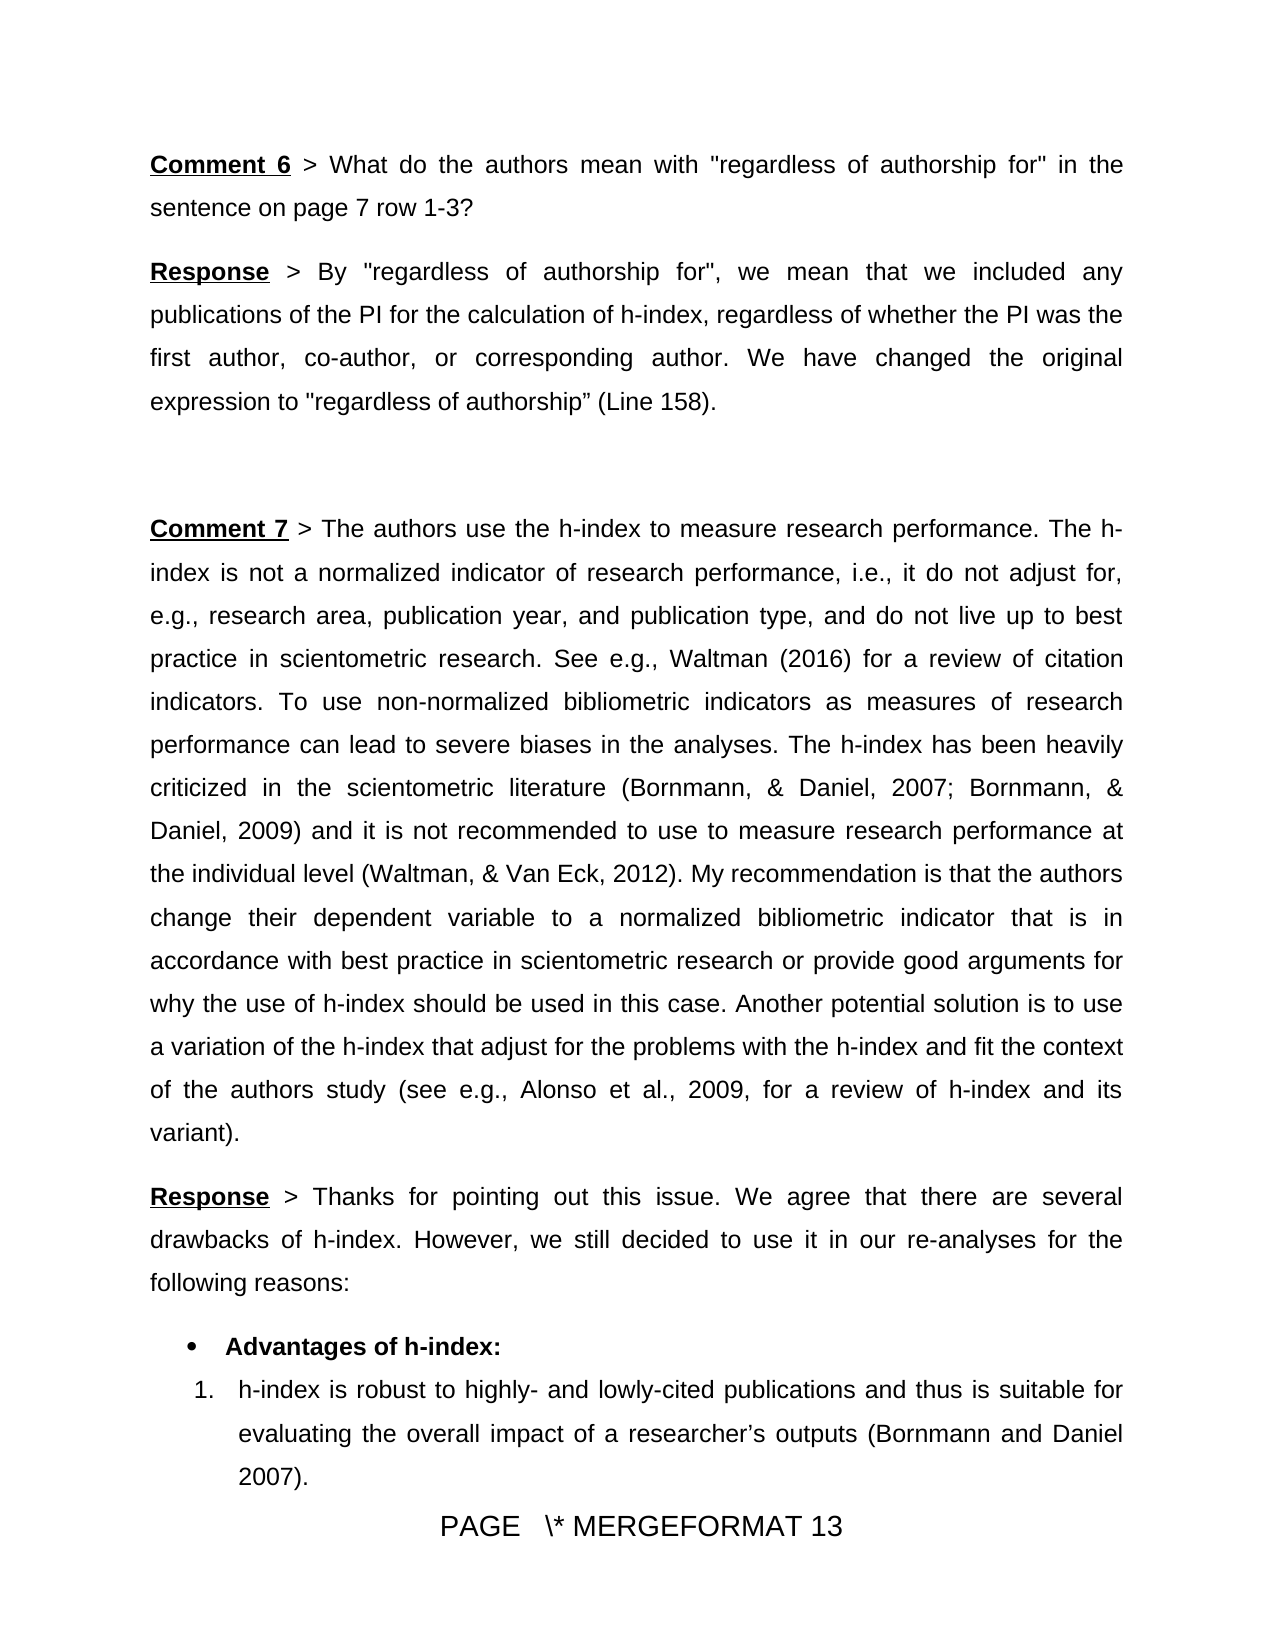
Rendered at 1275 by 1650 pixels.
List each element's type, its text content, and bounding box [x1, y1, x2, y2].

text Response > Thanks for pointing out this issue. We agree that there are several drawbacks of h-index. However, we still decided to use it in our re-analyses for the following reasons: [150, 1182, 1125, 1297]
text Response > By "regardless of authorship for", we mean that we included any publications of the PI for the calculation of h-index, regardless of whether the PI was the first author, co-author, or corresponding author. We have changed the original expression to "regardless of authorship” (Line 158). [150, 257, 1125, 415]
list h-index is robust to highly- and lowly-cited publications and thus is suitable for evaluating the overall impact of a researcher’s outputs (Bornmann and Daniel 2007). [194, 1376, 1125, 1491]
list Advantages of h-index: [187, 1332, 1125, 1361]
text Comment 7 > The authors use the h-index to measure research performance. The h-index is not a normalized indicator of research performance, i.e., it do not adjust for, e.g., research area, publication year, and publication type, and do not live up to best practice in scientometric research. See e.g., Waltman (2016) for a review of citation indicators. To use non-normalized bibliometric indicators as measures of research performance can lead to severe biases in the analyses. The h-index has been heavily criticized in the scientometric literature (Bornmann, & Daniel, 2007; Bornmann, & Daniel, 2009) and it is not recommended to use to measure research performance at the individual level (Waltman, & Van Eck, 2012). My recommendation is that the authors change their dependent variable to a normalized bibliometric indicator that is in accordance with best practice in scientometric research or provide good arguments for why the use of h-index should be used in this case. Another potential solution is to use a variation of the h-index that adjust for the problems with the h-index and fit the context of the authors study (see e.g., Alonso et al., 2009, for a review of h-index and its variant). [150, 514, 1125, 1147]
text Comment 6 > What do the authors mean with "regardless of authorship for" in the sentence on page 7 row 1-3? [150, 150, 1125, 222]
